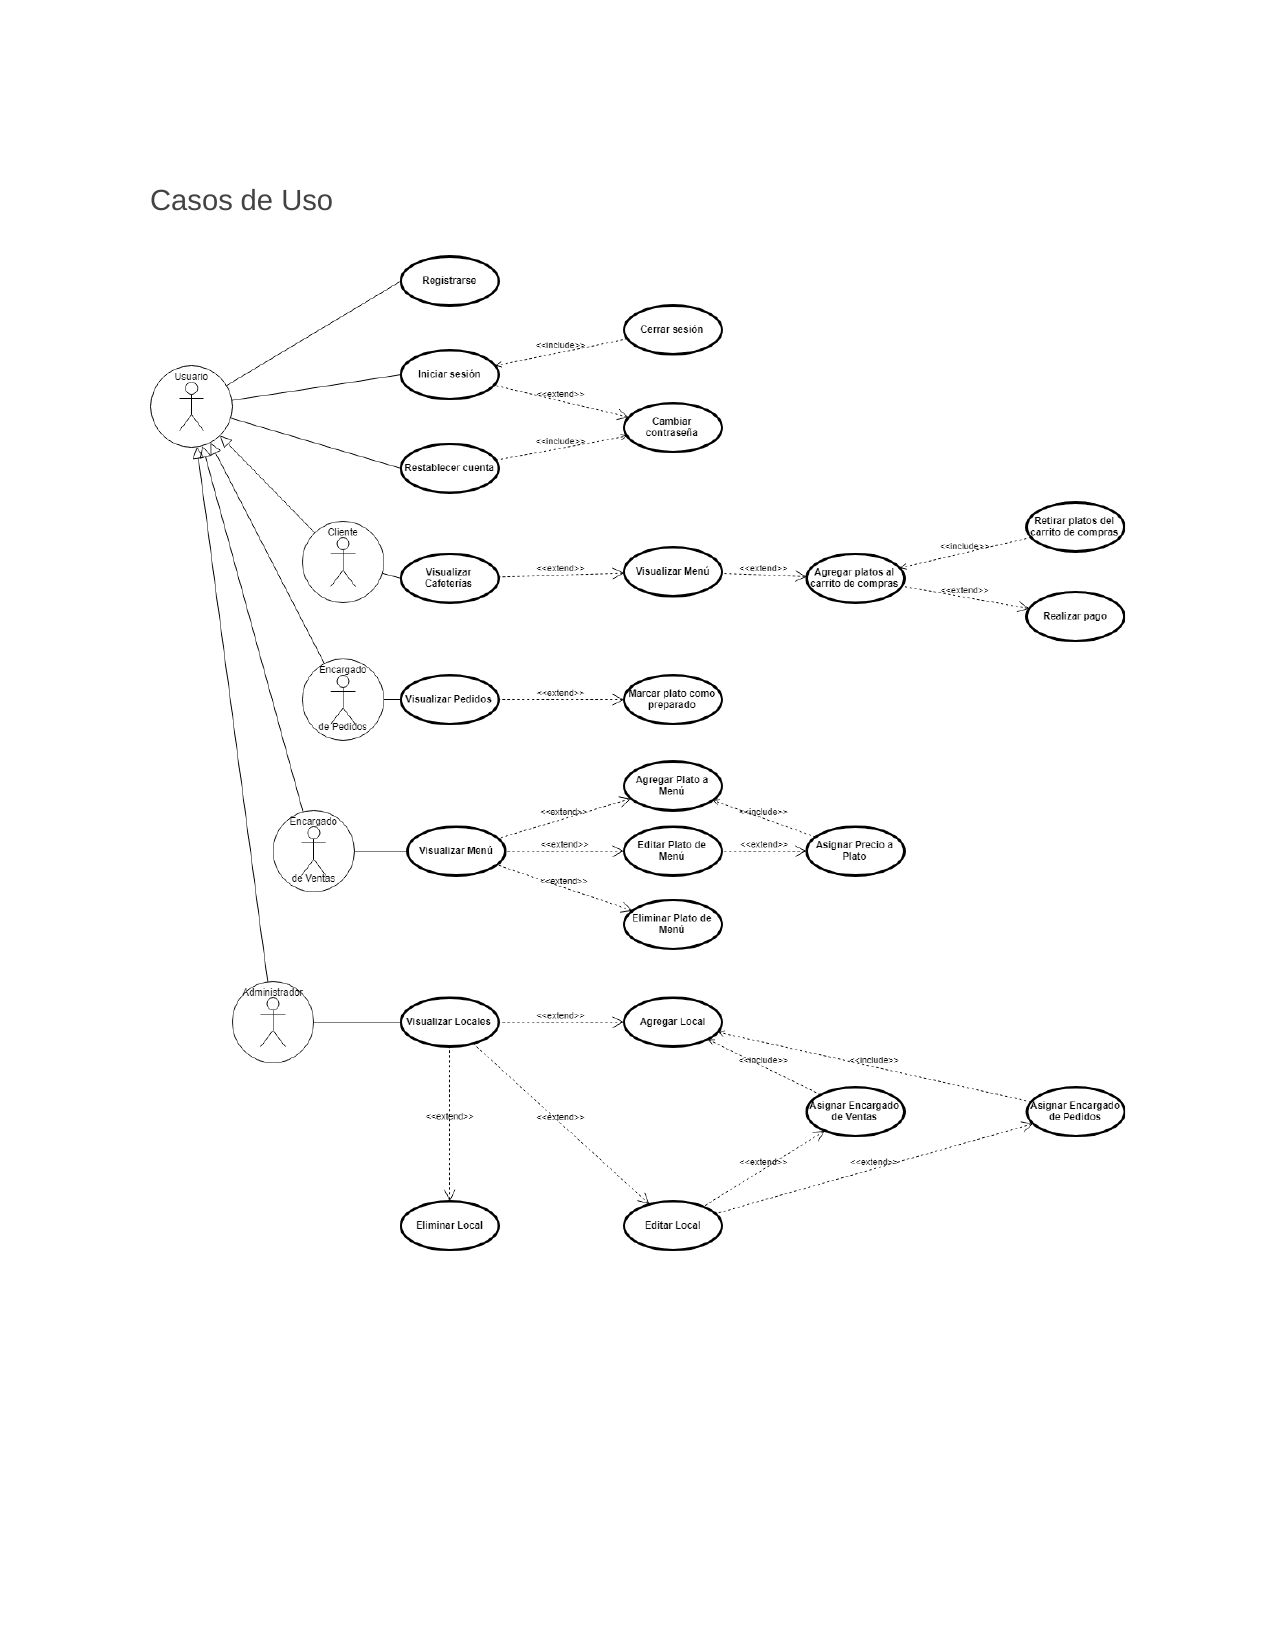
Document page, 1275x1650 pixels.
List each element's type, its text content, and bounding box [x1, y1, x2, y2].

picture [150, 255, 1125, 1251]
subtitle Casos de Uso [150, 183, 1125, 217]
